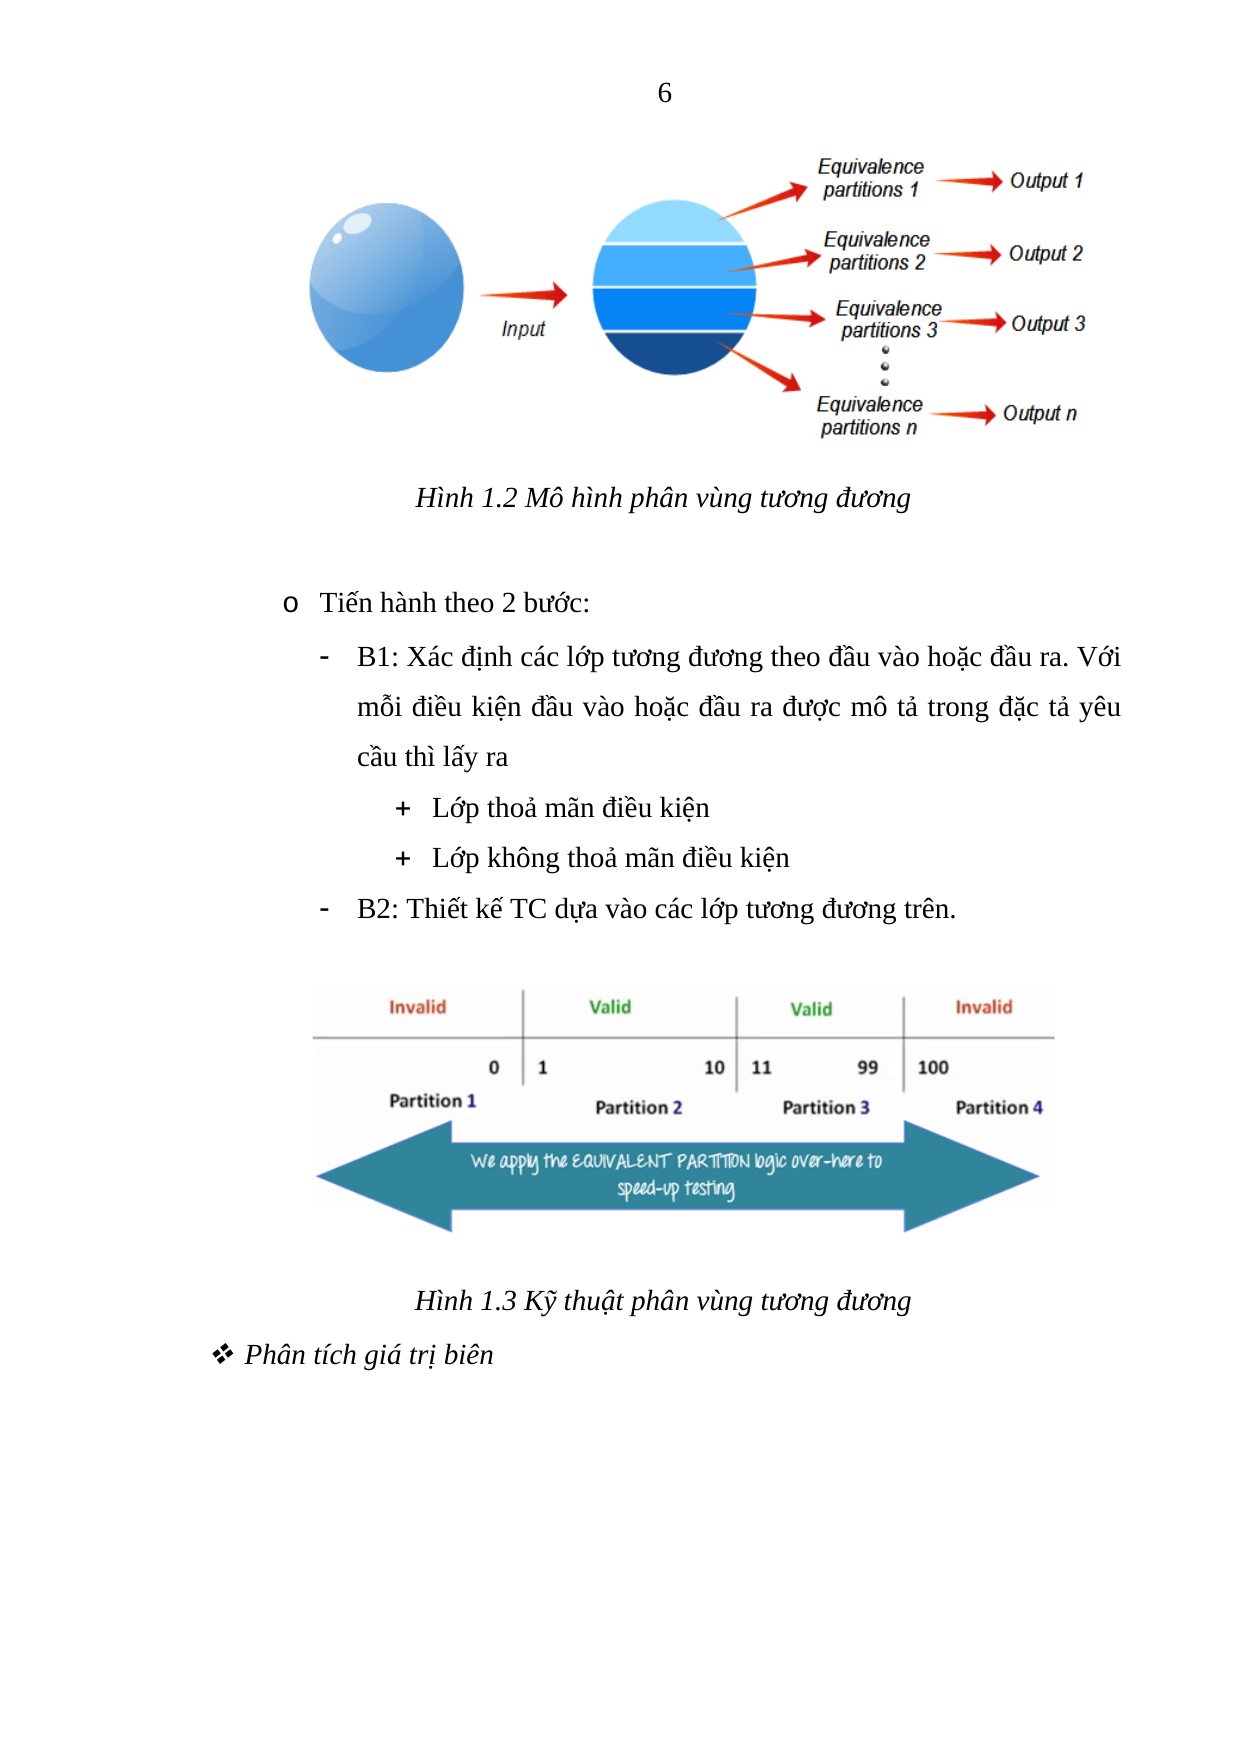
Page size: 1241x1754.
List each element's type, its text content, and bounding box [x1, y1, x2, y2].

list Phân tích giá trị biên [207, 1337, 1122, 1371]
picture [294, 941, 1110, 1267]
text Hình 1.2 Mô hình phân vùng tương đương [207, 480, 1122, 514]
list B2: Thiết kế TC dựa vào các lớp tương đương trên. [319, 891, 1122, 924]
list Lớp không thoả mãn điều kiện [394, 840, 1122, 874]
list Lớp thoả mãn điều kiện [394, 790, 1122, 823]
list B1: Xác định các lớp tương đương theo đầu vào hoặc đầu ra. Với mỗi điều kiện đầu vào hoặc đầu ra được mô tả trong đặc tả yêu cầu thì lấy ra [319, 639, 1122, 773]
picture [300, 147, 1104, 464]
text Hình 1.3 Kỹ thuật phân vùng tương đương [207, 1283, 1122, 1316]
list Tiến hành theo 2 bước: [282, 585, 1122, 621]
